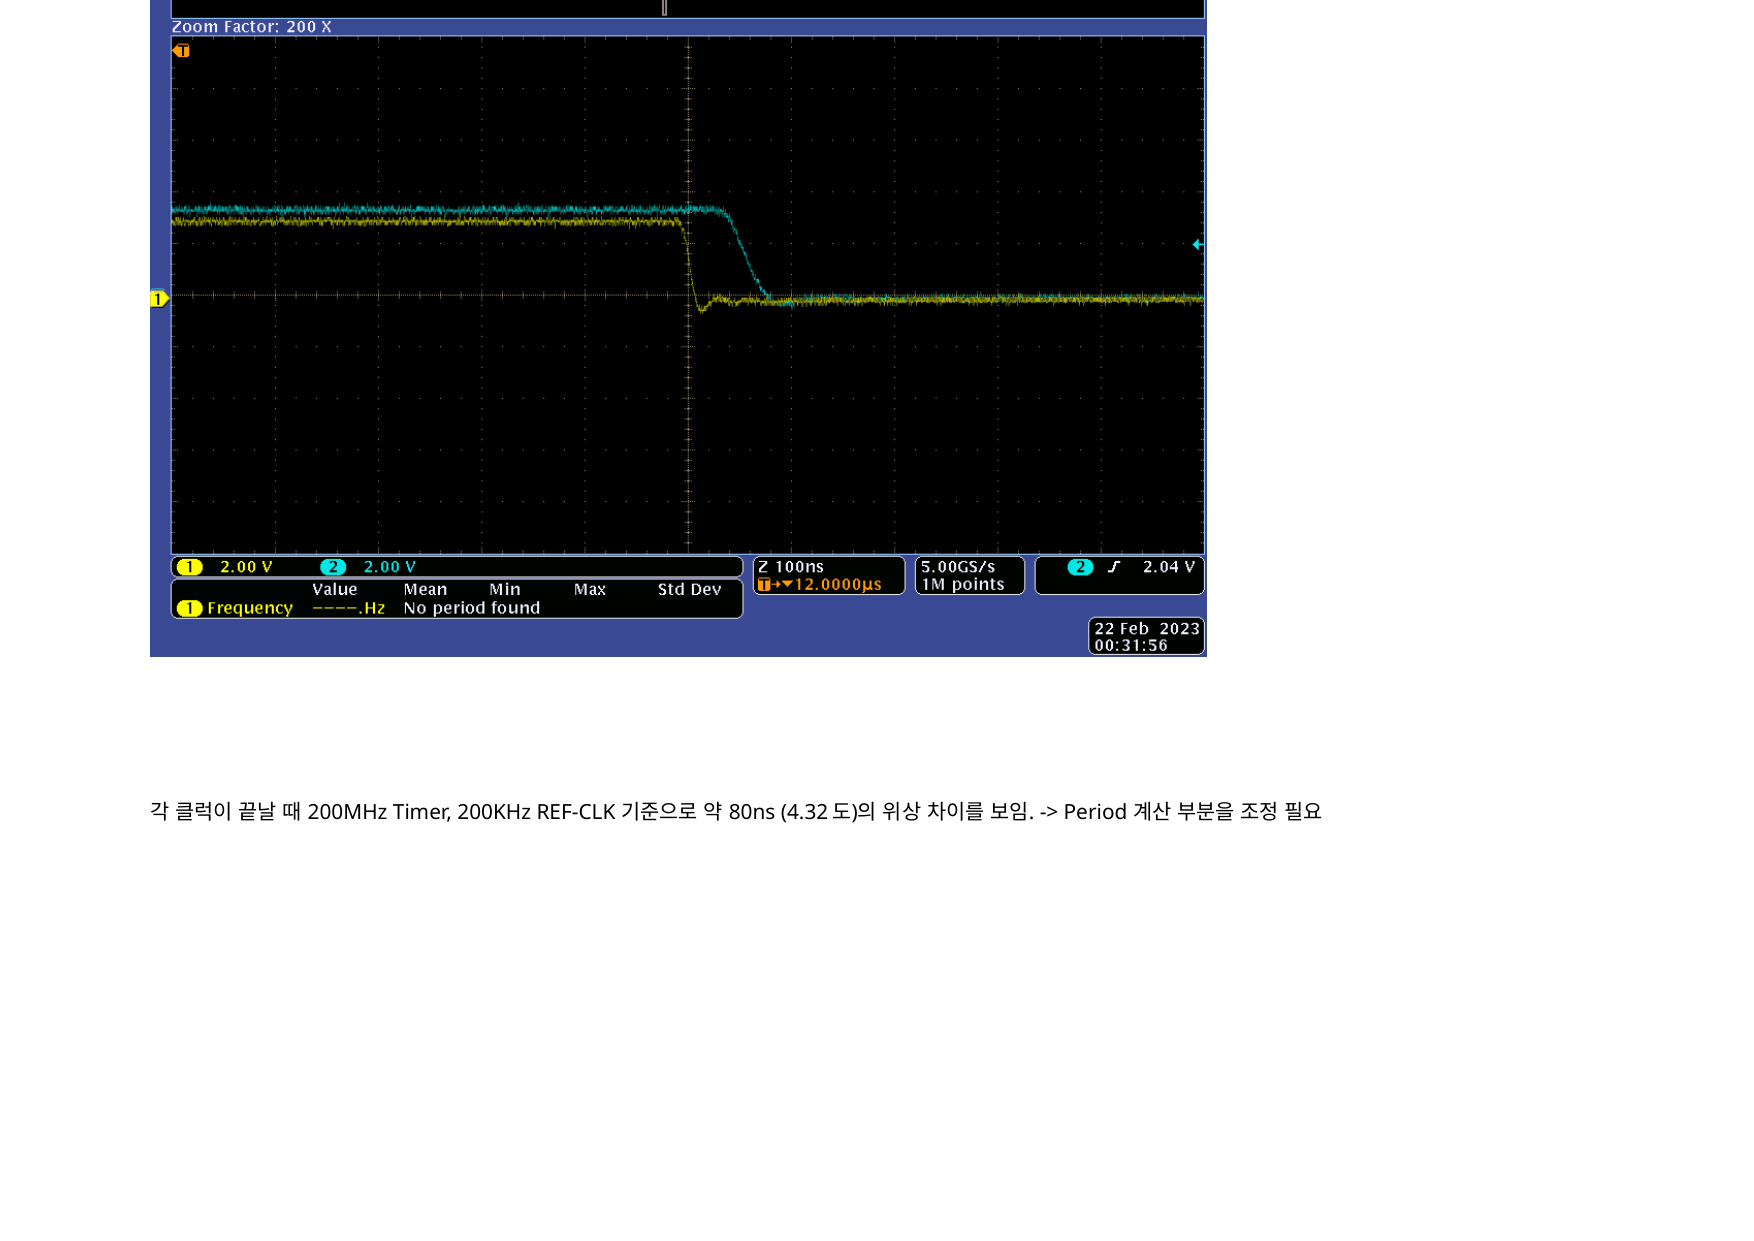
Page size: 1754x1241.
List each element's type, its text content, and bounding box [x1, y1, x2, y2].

picture [150, 0, 1207, 657]
text 각 클럭이 끝날 때 200MHz Timer, 200KHz REF-CLK 기준으로 약 80ns (4.32도)의 위상 차이를 보임. -> Period 계산 부분을 조정 필요 [150, 800, 1577, 824]
